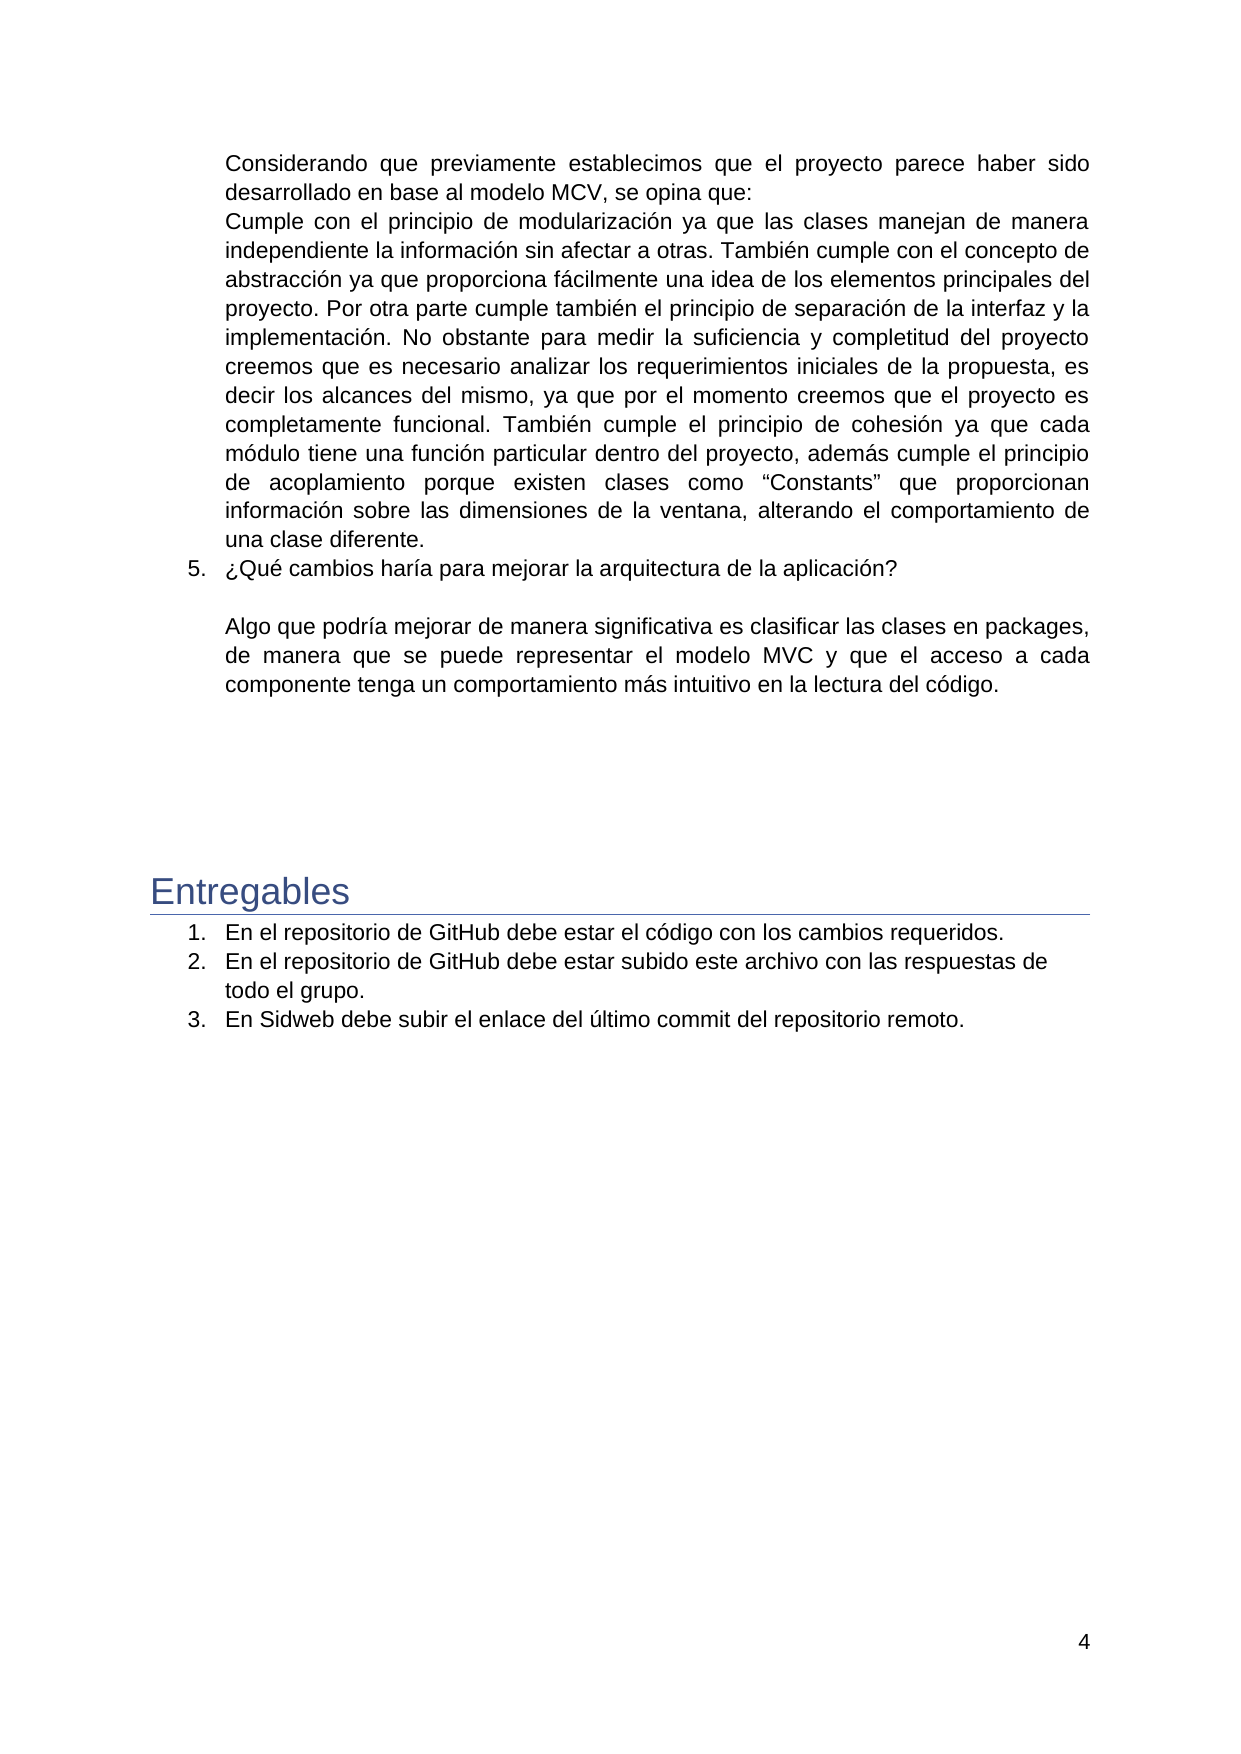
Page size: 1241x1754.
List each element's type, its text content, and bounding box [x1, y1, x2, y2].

list En el repositorio de GitHub debe estar subido este archivo con las respuestas de todo el grupo. [187, 948, 1090, 1004]
list Cumple con el principio de modularización ya que las clases manejan de manera independiente la información sin afectar a otras. También cumple con el concepto de abstracción ya que proporciona fácilmente una idea de los elementos principales del proyecto. Por otra parte cumple también el principio de separación de la interfaz y la implementación. No obstante para medir la suficiencia y completitud del proyecto creemos que es necesario analizar los requerimientos iniciales de la propuesta, es decir los alcances del mismo, ya que por el momento creemos que el proyecto es completamente funcional. También cumple el principio de cohesión ya que cada módulo tiene una función particular dentro del proyecto, además cumple el principio de acoplamiento porque existen clases como “Constants” que proporcionan información sobre las dimensiones de la ventana, alterando el comportamiento de una clase diferente. [225, 208, 1090, 553]
list Considerando que previamente establecimos que el proyecto parece haber sido desarrollado en base al modelo MCV, se opina que: [225, 150, 1090, 205]
subtitle Entregables [150, 869, 1090, 914]
list ¿Qué cambios haría para mejorar la arquitectura de la aplicación? [187, 555, 1090, 582]
list Algo que podría mejorar de manera significativa es clasificar las clases en packages, de manera que se puede representar el modelo MVC y que el acceso a cada componente tenga un comportamiento más intuitivo en la lectura del código. [225, 613, 1090, 698]
list En el repositorio de GitHub debe estar el código con los cambios requeridos. [187, 919, 1090, 946]
list En Sidweb debe subir el enlace del último commit del repositorio remoto. [187, 1006, 1090, 1033]
